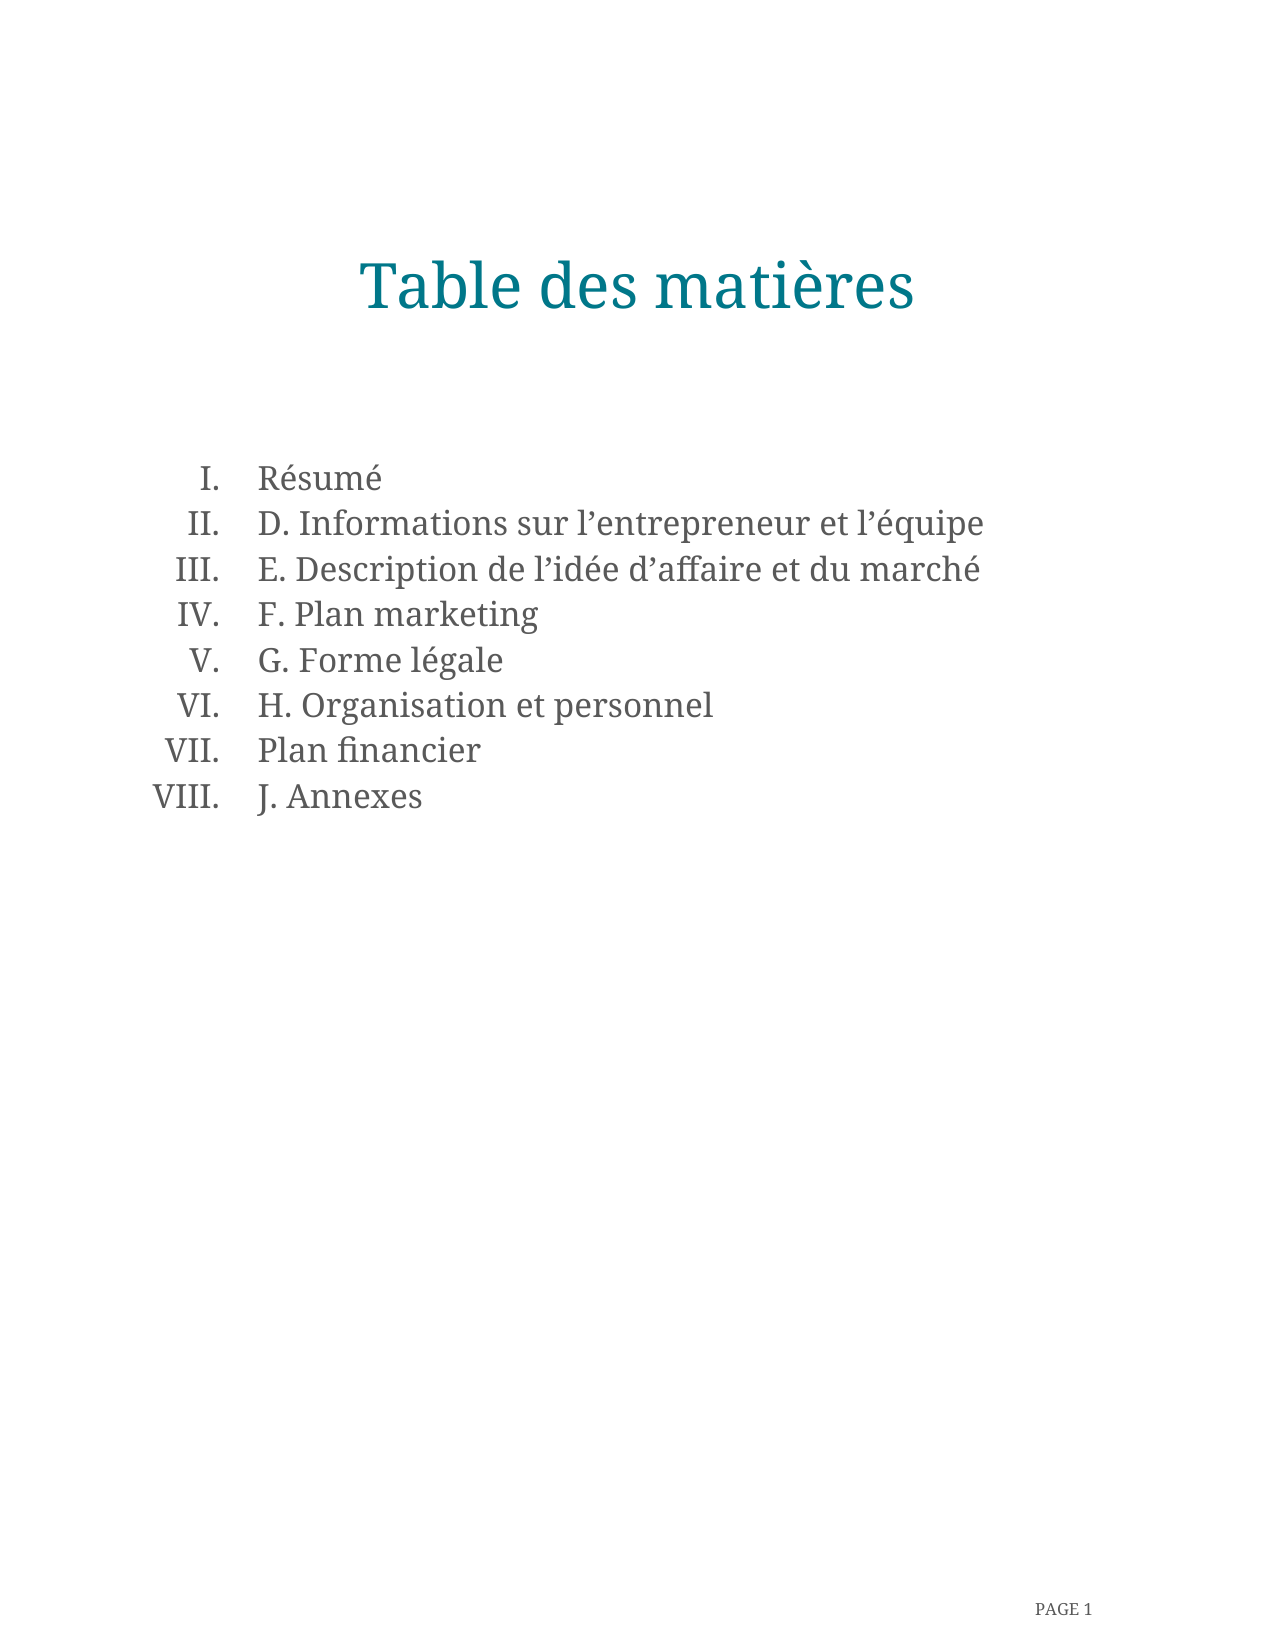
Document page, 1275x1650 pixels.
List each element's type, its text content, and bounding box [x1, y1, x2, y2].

list G. Forme légale [220, 636, 1093, 682]
list Résumé [220, 455, 1093, 500]
list Plan financier [220, 727, 1093, 773]
list F. Plan marketing [220, 591, 1093, 636]
list H. Organisation et personnel [220, 682, 1093, 727]
list E. Description de l’idée d’affaire et du marché [220, 546, 1093, 591]
list J. Annexes [220, 773, 1093, 818]
title Table des matières [182, 241, 1093, 326]
list D. Informations sur l’entrepreneur et l’équipe [220, 500, 1093, 546]
